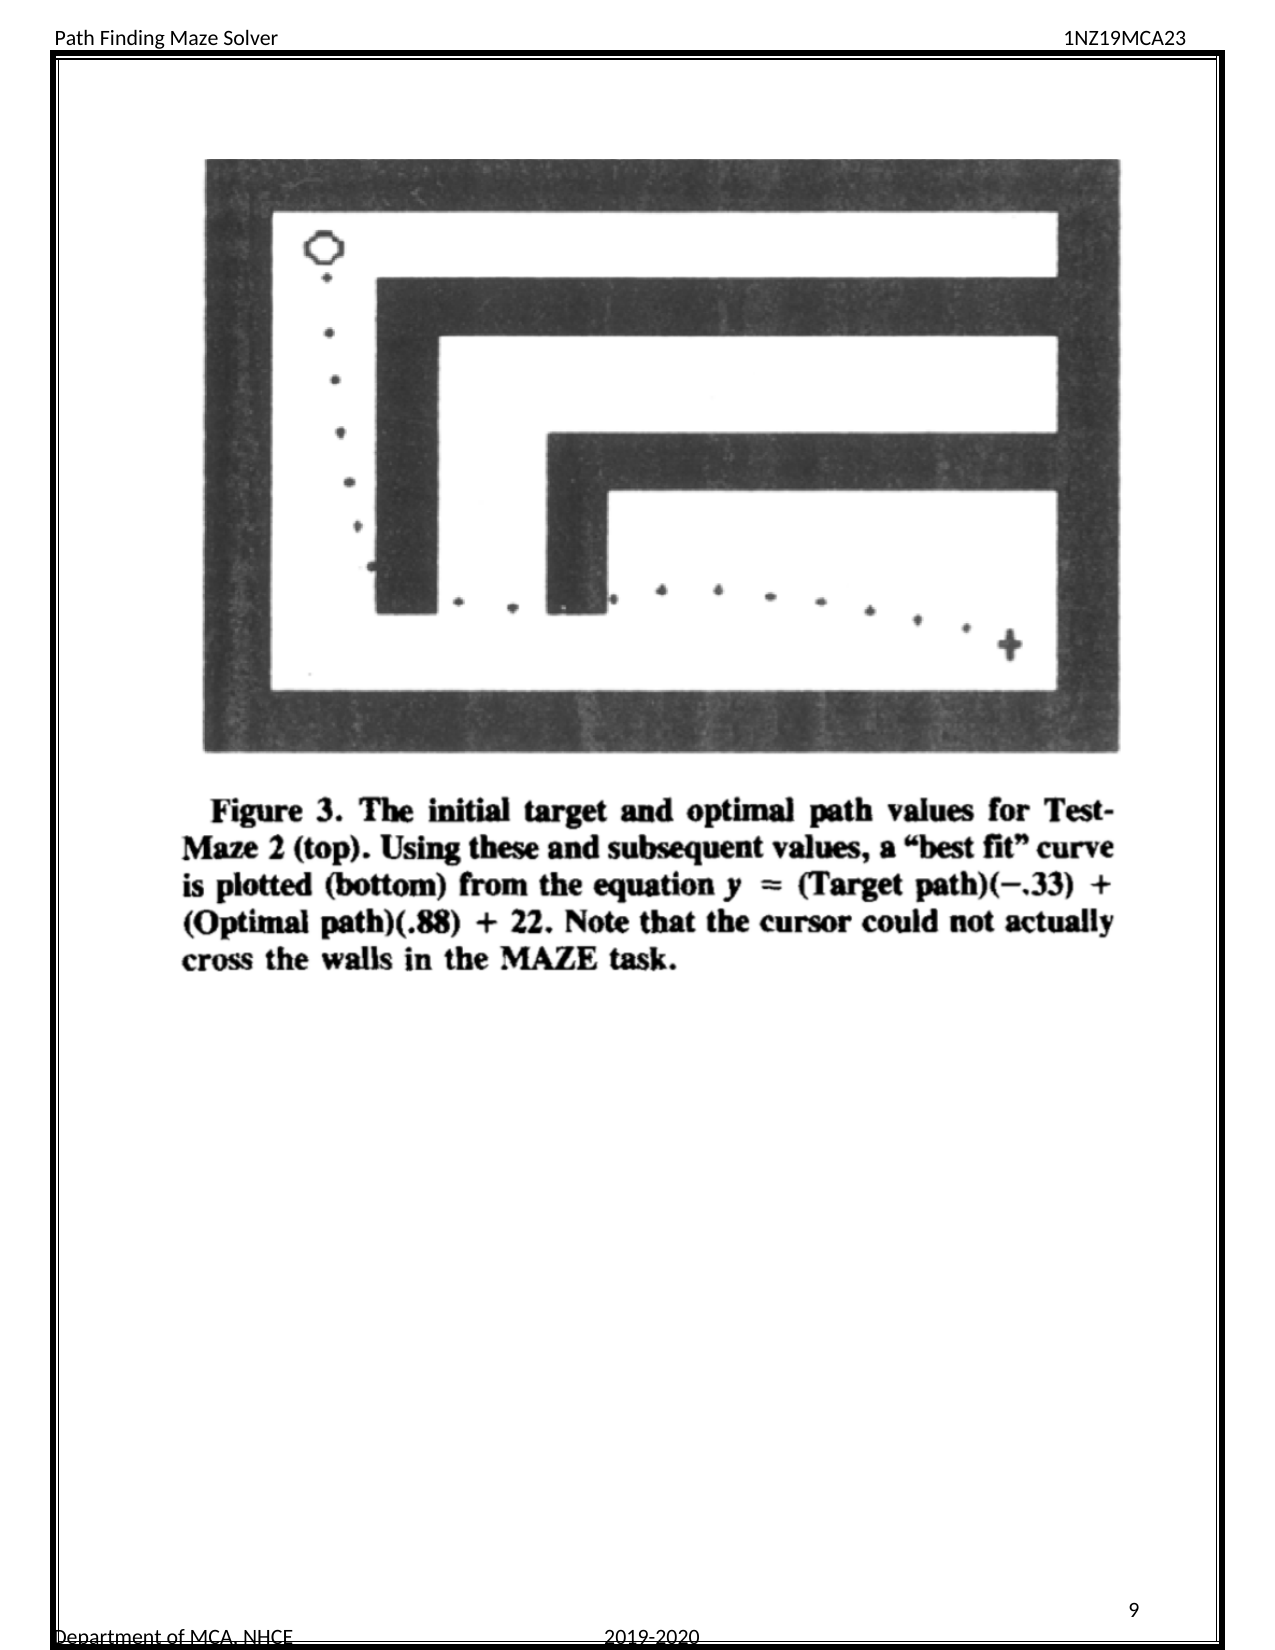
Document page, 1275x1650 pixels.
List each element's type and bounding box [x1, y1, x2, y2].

picture [177, 159, 1124, 972]
